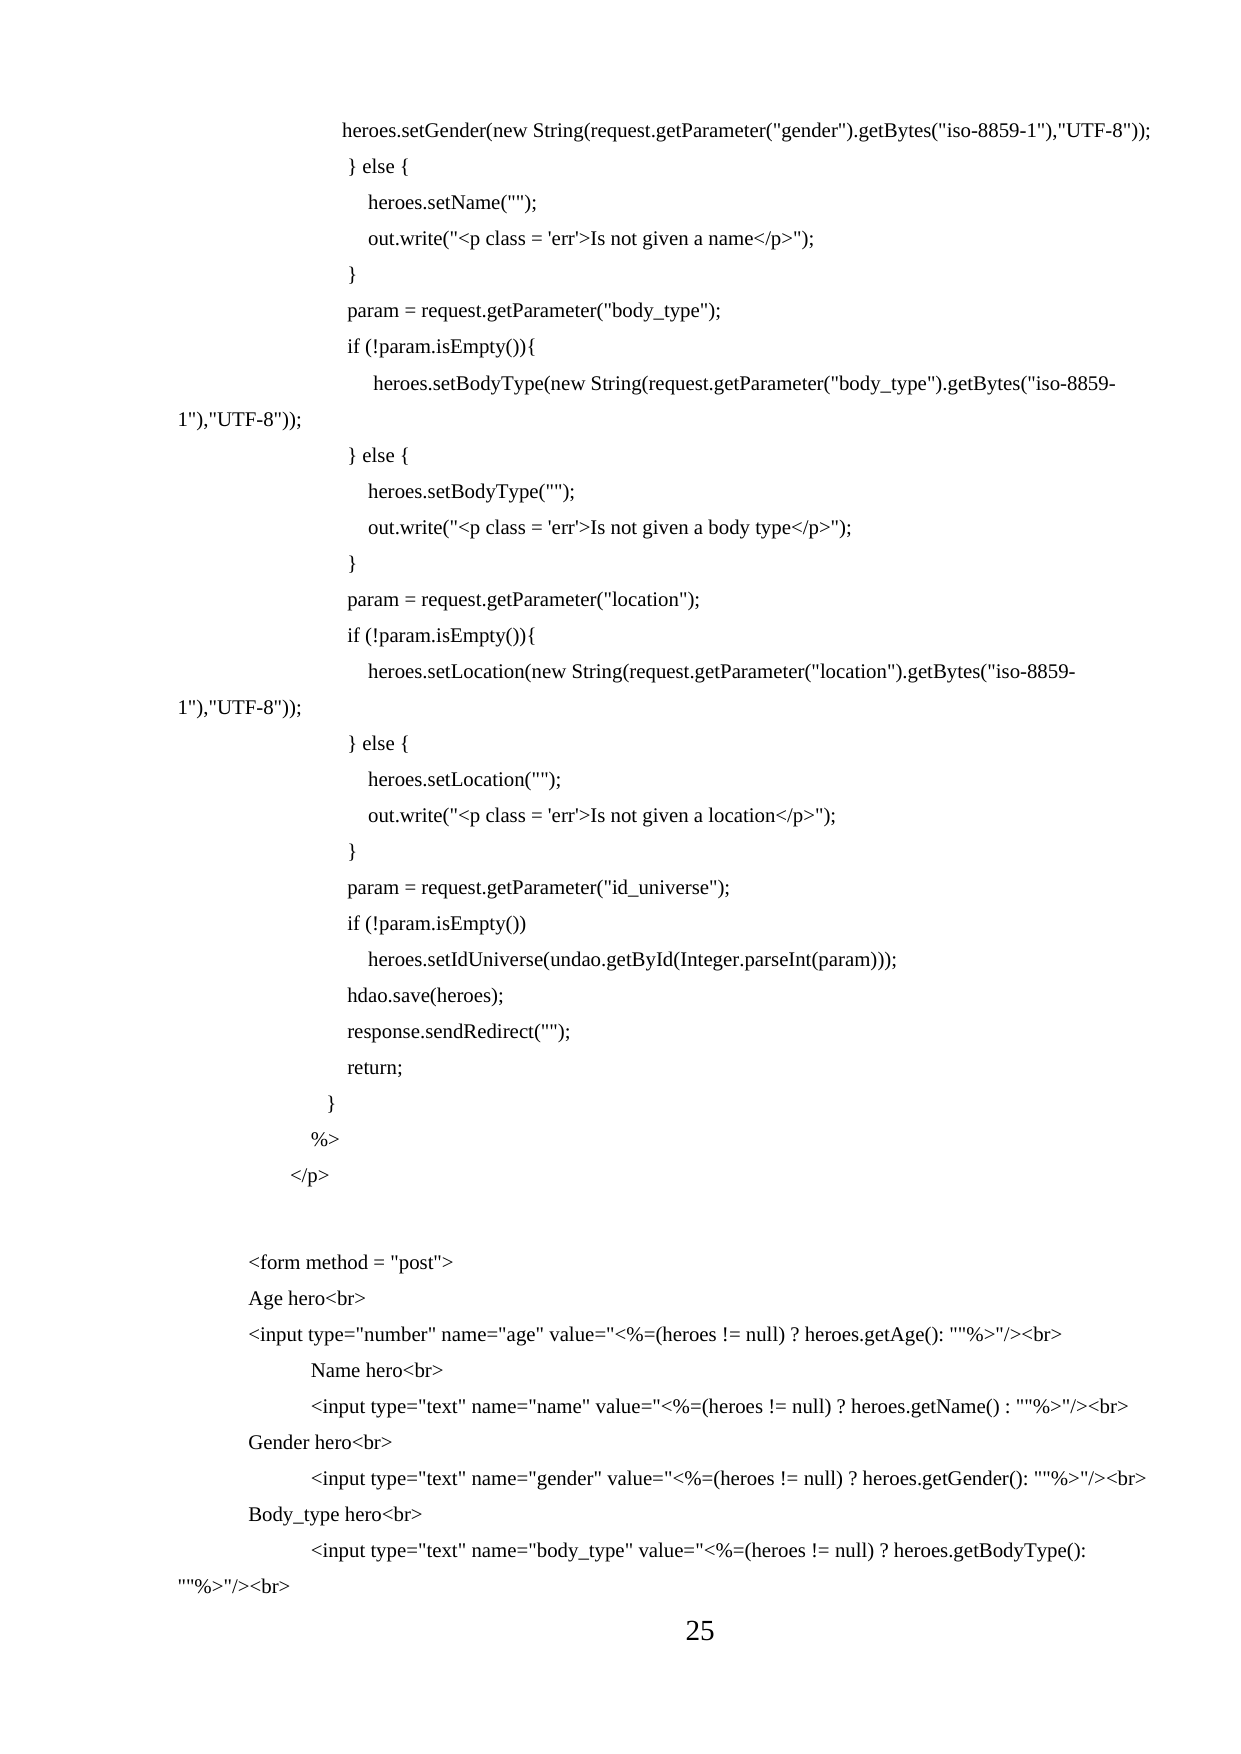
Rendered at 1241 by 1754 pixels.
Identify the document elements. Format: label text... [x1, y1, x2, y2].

text Name hero<br> [177, 1358, 1152, 1382]
text param = request.getParameter("id_universe"); [177, 875, 1152, 899]
text heroes.setLocation(new String(request.getParameter("location").getBytes("iso-8859-1"),"UTF-8")); [177, 659, 1152, 719]
text Body_type hero<br> [177, 1502, 1152, 1526]
text heroes.setBodyType(new String(request.getParameter("body_type").getBytes("iso-8859-1"),"UTF-8")); [177, 370, 1152, 431]
text heroes.setName(""); [177, 190, 1152, 214]
text hdao.save(heroes); [177, 983, 1152, 1007]
text </p> [177, 1163, 1152, 1187]
text heroes.setGender(new String(request.getParameter("gender").getBytes("iso-8859-1"),"UTF-8")); [177, 118, 1152, 142]
text } [177, 262, 1152, 286]
text <input type="number" name="age" value="<%=(heroes != null) ? heroes.getAge(): ""%>"/><br> [177, 1322, 1152, 1346]
text %> [177, 1127, 1152, 1151]
text Age hero<br> [177, 1286, 1152, 1310]
text param = request.getParameter("body_type"); [177, 298, 1152, 322]
text if (!param.isEmpty()) [177, 911, 1152, 935]
text Gender hero<br> [177, 1430, 1152, 1454]
text } [177, 1091, 1152, 1115]
text <form method = "post"> [177, 1250, 1152, 1274]
text <input type="text" name="gender" value="<%=(heroes != null) ? heroes.getGender(): ""%>"/><br> [177, 1466, 1152, 1490]
text heroes.setBodyType(""); [177, 478, 1152, 503]
text } else { [177, 154, 1152, 178]
text <input type="text" name="name" value="<%=(heroes != null) ? heroes.getName() : ""%>"/><br> [177, 1394, 1152, 1418]
text } else { [177, 731, 1152, 755]
text heroes.setIdUniverse(undao.getById(Integer.parseInt(param))); [177, 947, 1152, 971]
text if (!param.isEmpty()){ [177, 623, 1152, 647]
text response.sendRedirect(""); [177, 1019, 1152, 1043]
text param = request.getParameter("location"); [177, 587, 1152, 611]
text } else { [177, 442, 1152, 467]
text heroes.setLocation(""); [177, 767, 1152, 791]
text <input type="text" name="body_type" value="<%=(heroes != null) ? heroes.getBodyType(): ""%>"/><br> [177, 1538, 1152, 1598]
text } [177, 839, 1152, 863]
text return; [177, 1055, 1152, 1079]
text out.write("<p class = 'err'>Is not given a body type</p>"); [177, 514, 1152, 539]
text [177, 226, 1152, 250]
text if (!param.isEmpty()){ [177, 334, 1152, 358]
text out.write("<p class = 'err'>Is not given a location</p>"); [177, 803, 1152, 827]
text } [177, 551, 1152, 575]
